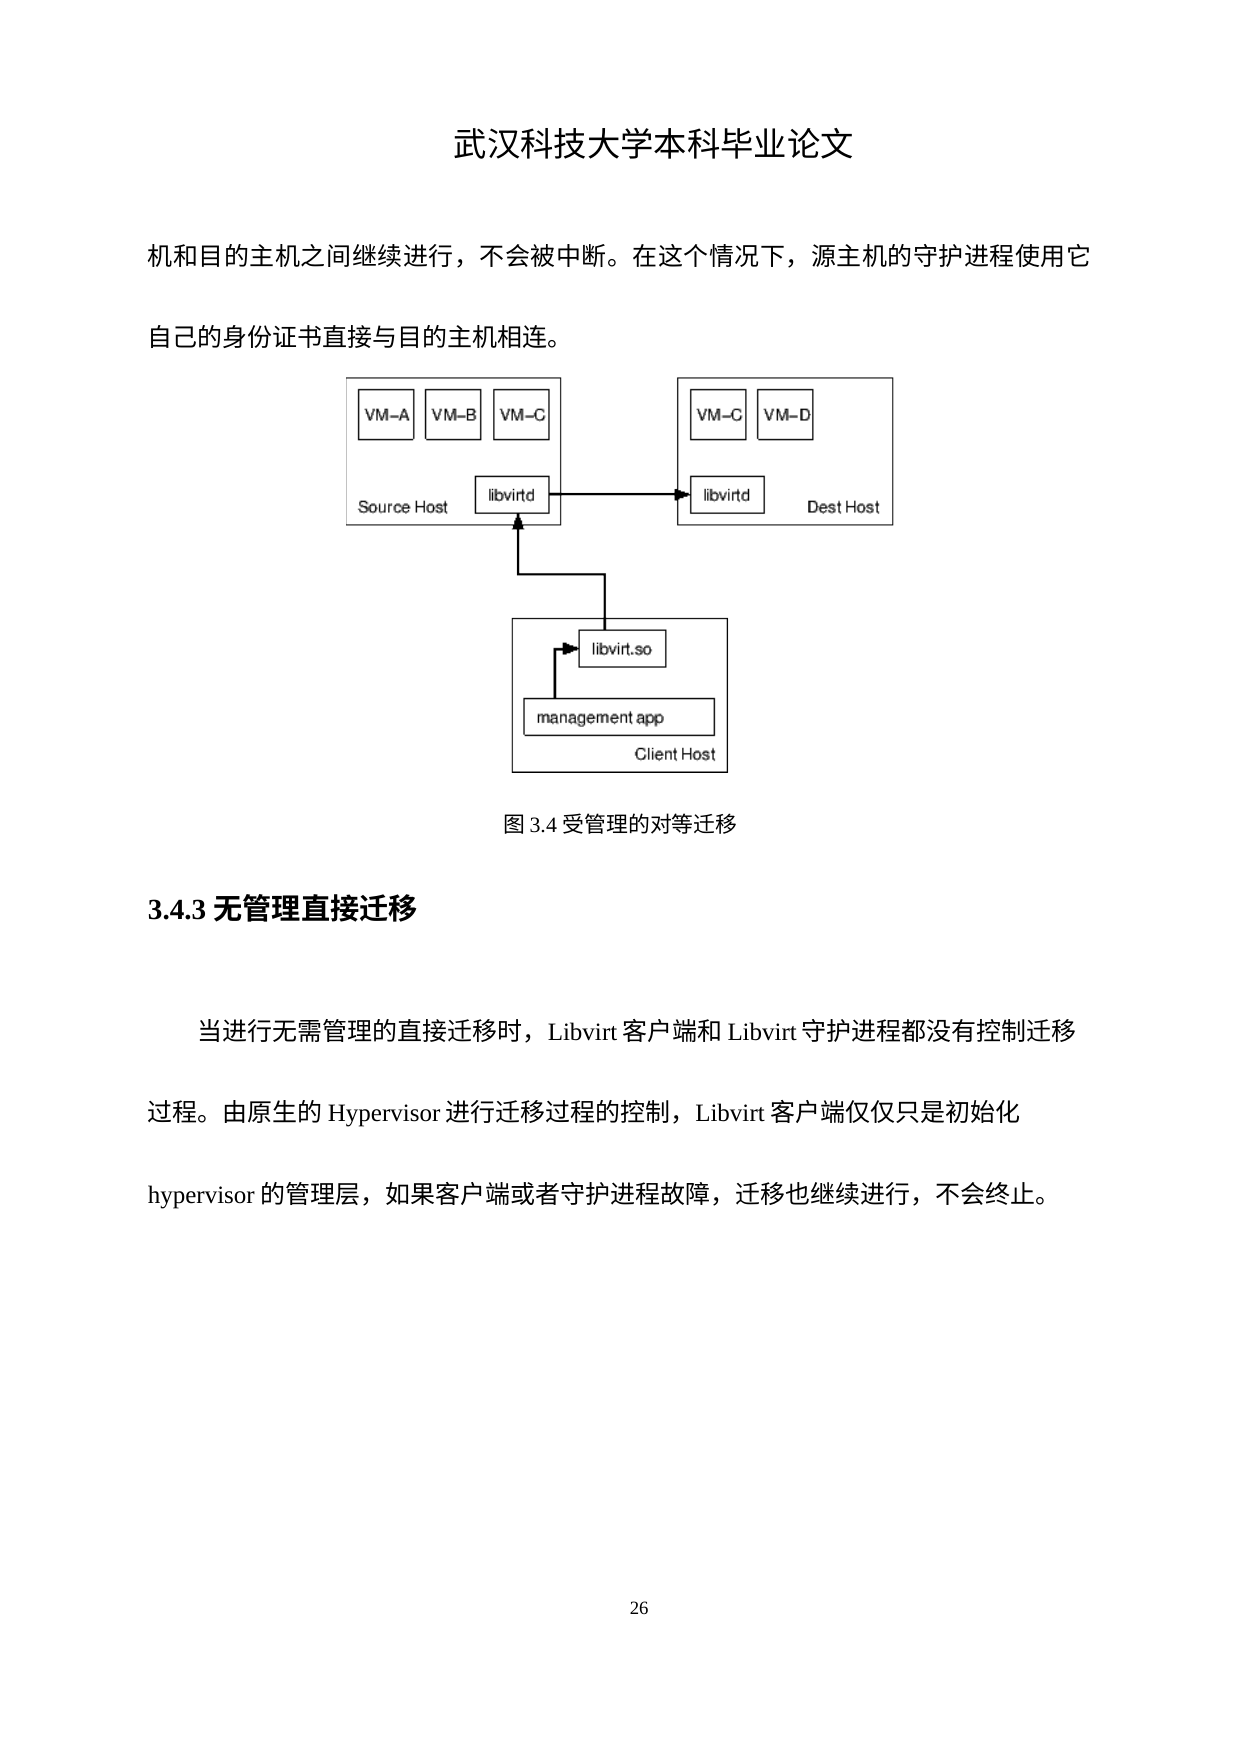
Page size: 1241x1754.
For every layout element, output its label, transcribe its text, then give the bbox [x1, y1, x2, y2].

picture [346, 377, 895, 773]
subtitle 3.4.3 无管理直接迁移 [148, 874, 1092, 939]
text 图3.4 受管理的对等迁移 [148, 807, 1092, 839]
text 当进行无需管理的直接迁移时，Libvirt客户端和Libvirt守护进程都没有控制迁移过程。由原生的Hypervisor进行迁移过程的控制，Libvirt客户端仅仅只是初始化hypervisor的管理层，如果客户端或者守护进程故障，迁移也继续进行，不会终止。 [148, 997, 1092, 1225]
